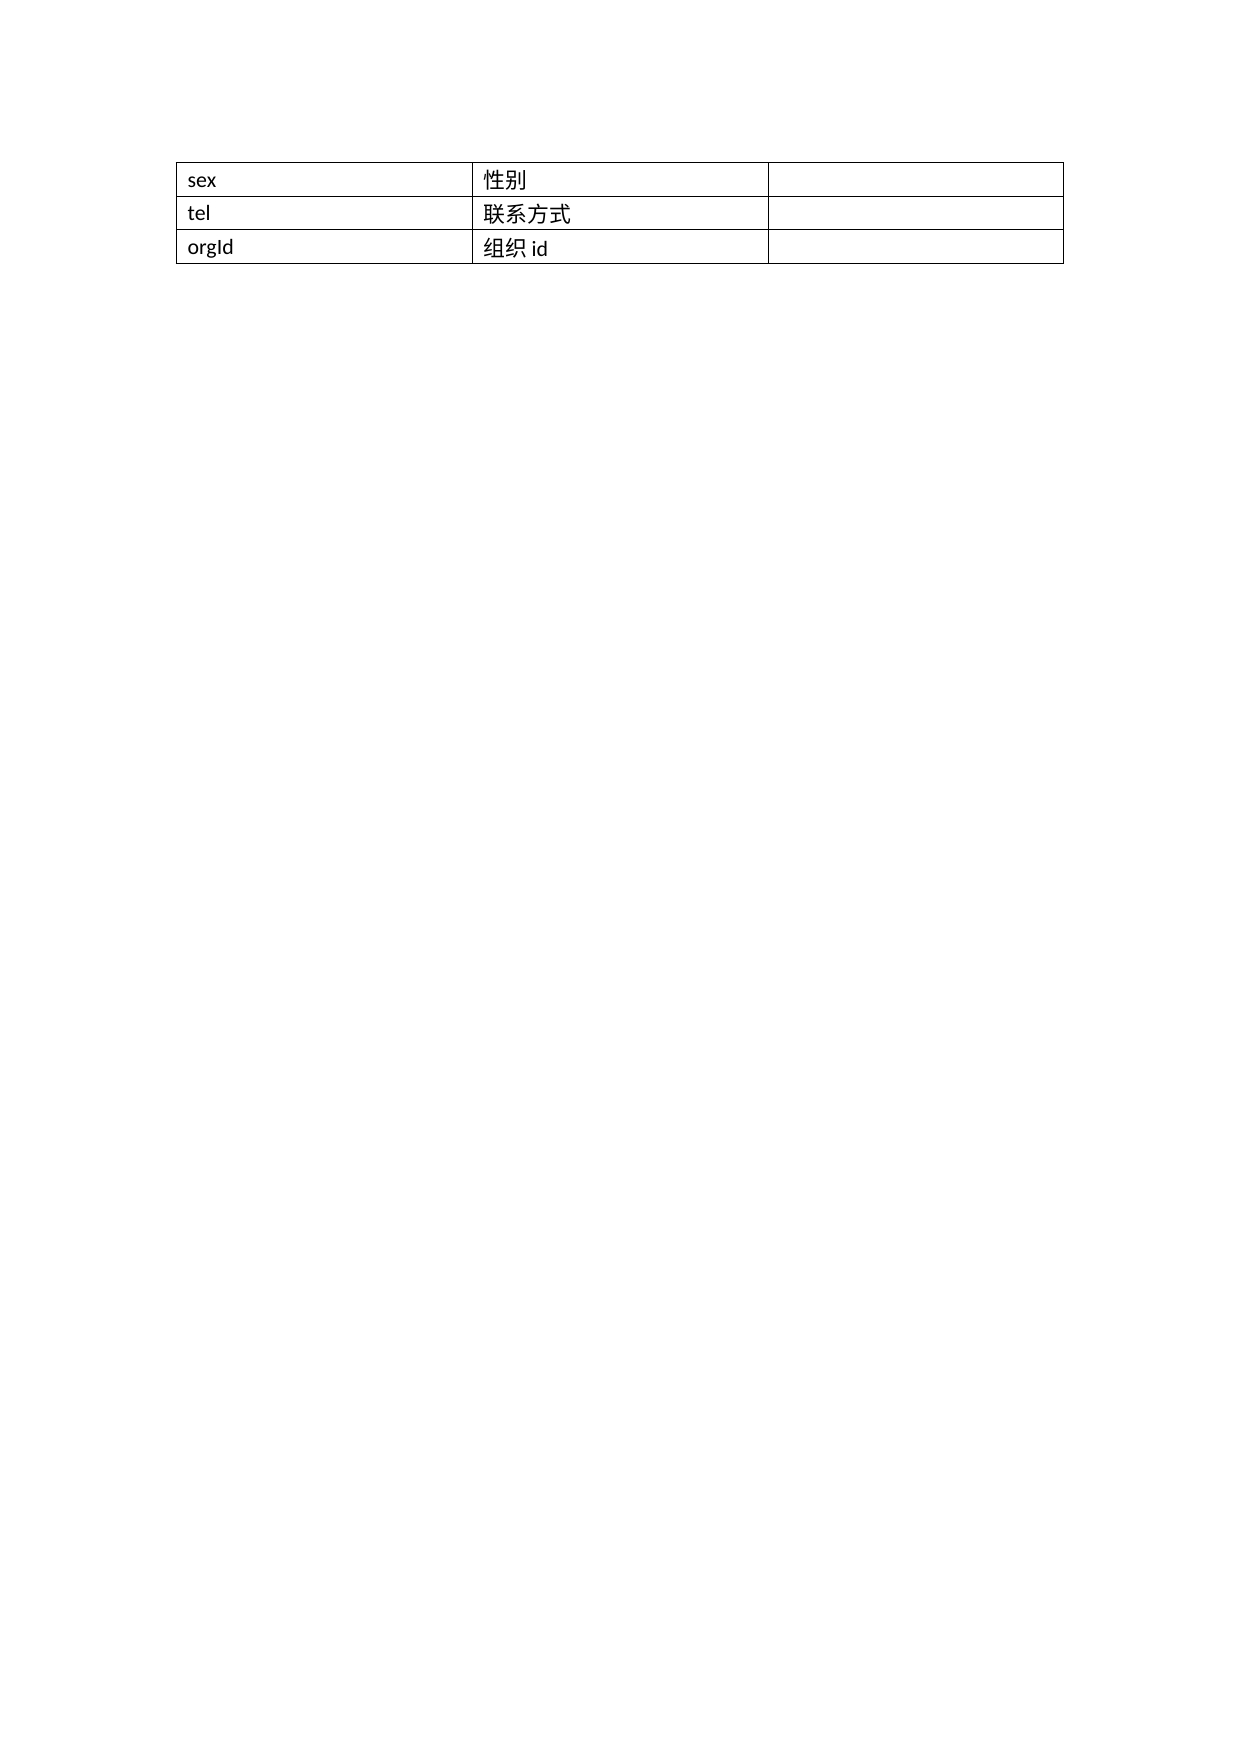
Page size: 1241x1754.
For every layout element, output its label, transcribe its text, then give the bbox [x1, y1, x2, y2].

table_cell sex [177, 163, 472, 196]
table_cell tel [177, 197, 472, 229]
table_cell [769, 197, 1063, 229]
table_cell 联系方式 [473, 197, 768, 229]
table_cell 性别 [473, 163, 768, 196]
table_cell 组织id [473, 230, 768, 263]
table_cell [769, 163, 1063, 196]
table_cell orgId [177, 230, 472, 263]
table_cell [769, 230, 1063, 263]
